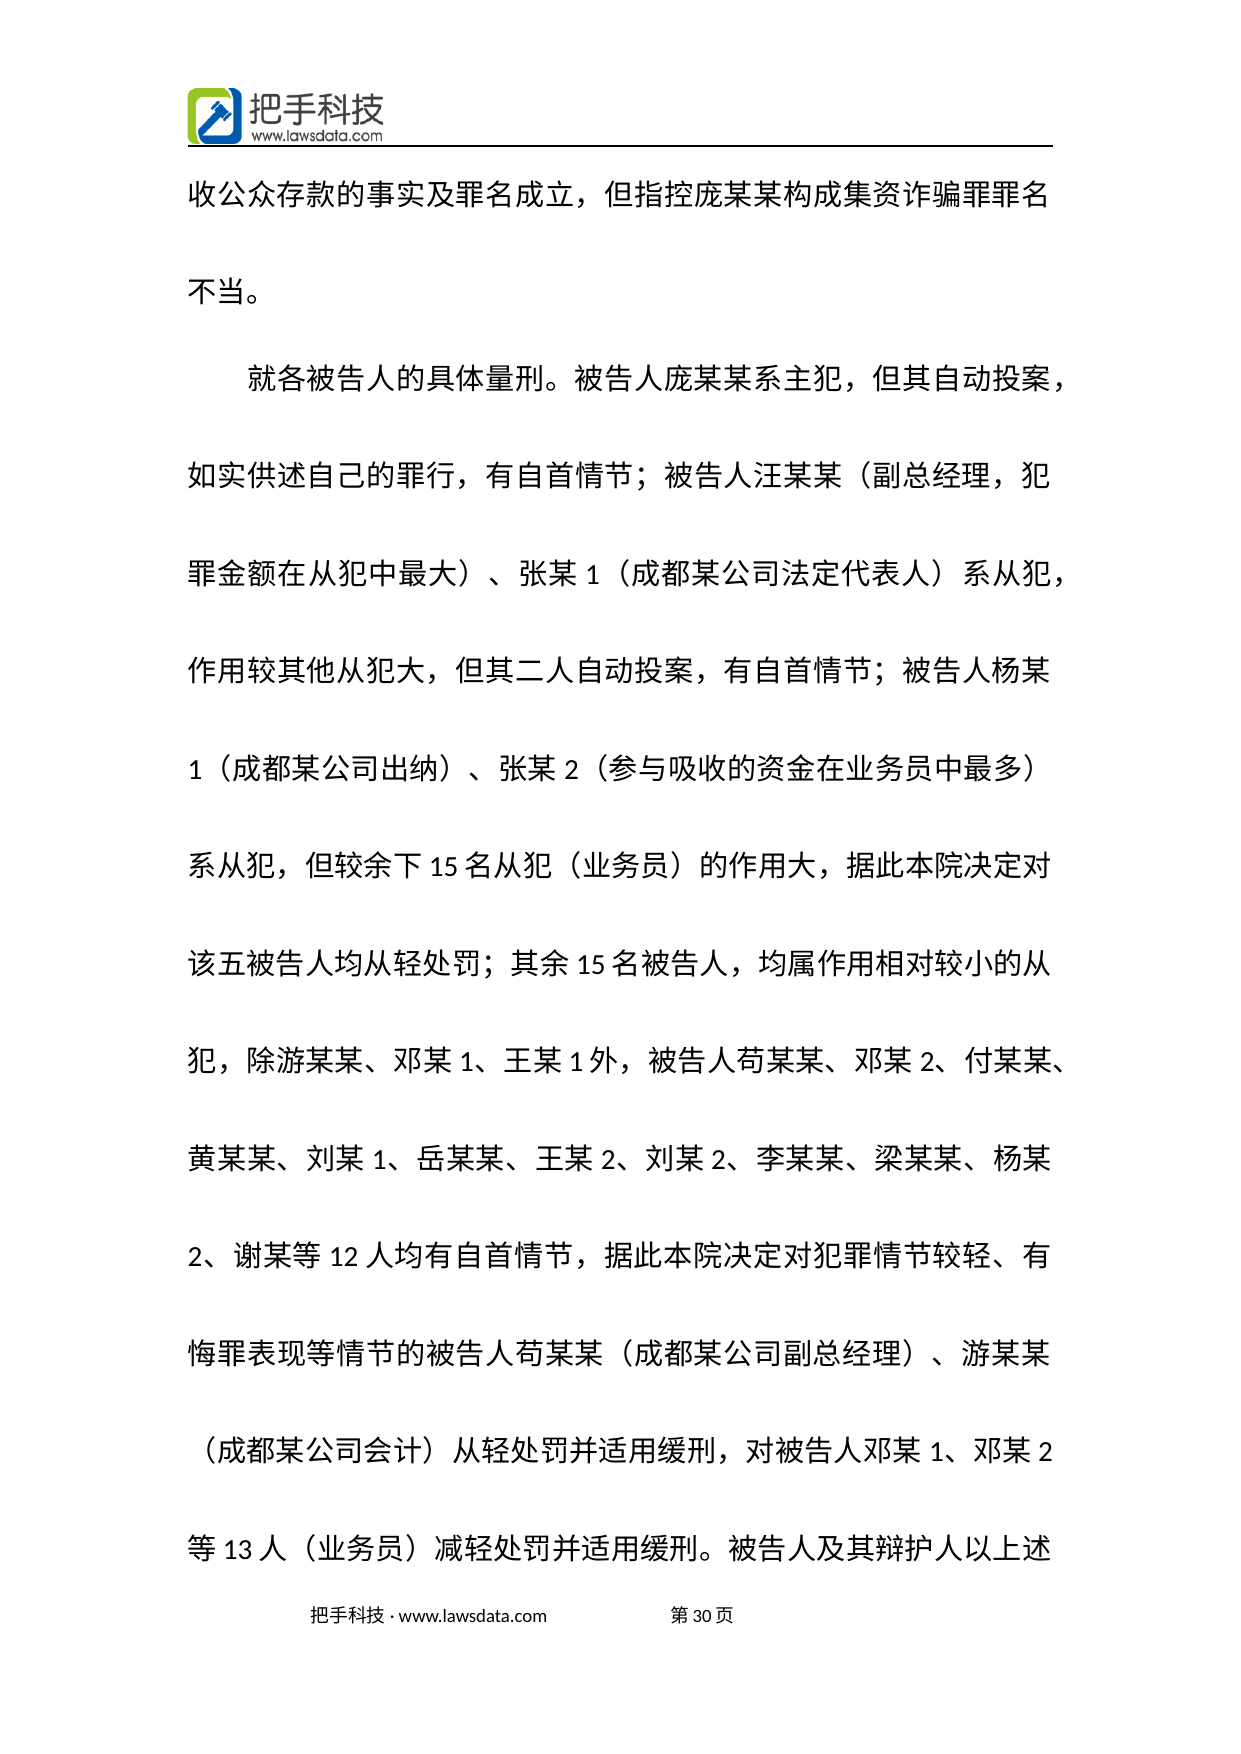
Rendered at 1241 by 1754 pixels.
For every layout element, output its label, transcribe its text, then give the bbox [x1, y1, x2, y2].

picture [187, 88, 384, 144]
text 四川省成都市人民检察院起诉指控被告人庞某某等20人非法吸收公众存款的事实及罪名成立，但指控庞某某构成集资诈骗罪罪名不当。 [187, 160, 1053, 323]
